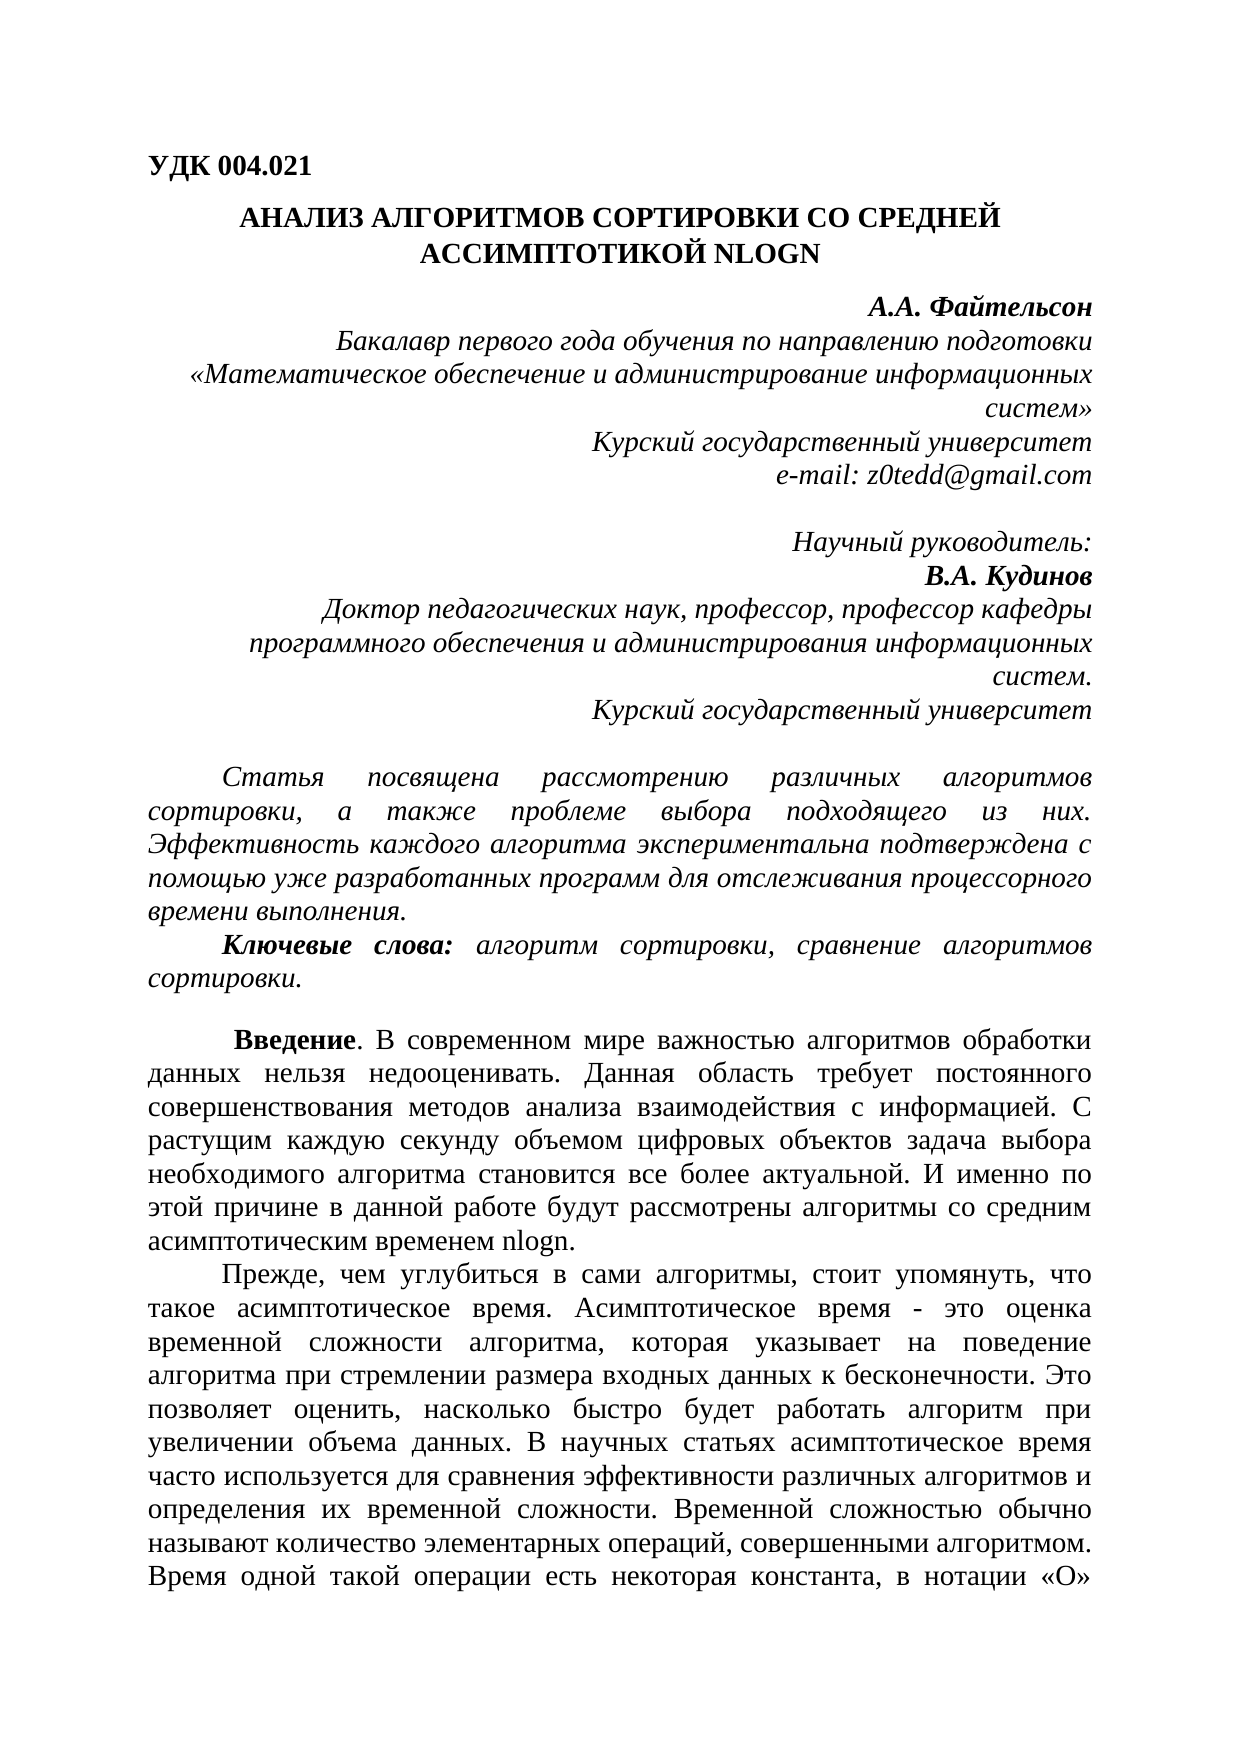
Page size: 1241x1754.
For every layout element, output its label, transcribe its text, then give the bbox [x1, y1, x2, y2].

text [148, 1257, 1092, 1592]
text Статья посвящена рассмотрению различных алгоритмов сортировки, а также проблеме выбора подходящего из них. Эффективность каждого алгоритма экспериментальна подтверждена с помощью уже разработанных программ для отслеживания процессорного времени выполнения. [148, 759, 1092, 927]
text УДК 004.021 [148, 148, 1092, 181]
text Введение. В современном мире важностью алгоритмов обработки данных нельзя недооценивать. Данная область требует постоянного совершенствования методов анализа взаимодействия с информацией. С растущим каждую секунду объемом цифровых объектов задача выбора необходимого алгоритма становится все более актуальной. И именно по этой причине в данной работе будут рассмотрены алгоритмы со средним асимптотическим временем nlogn. [148, 1022, 1092, 1257]
text АНАЛИЗ АЛГОРИТМОВ СОРТИРОВКИ СО СРЕДНЕЙ АССИМПТОТИКОЙ NLOGN [148, 201, 1092, 270]
text Курский государственный университет [148, 424, 1092, 457]
text Бакалавр первого года обучения по направлению подготовки «Математическое обеспечение и администрирование информационных систем» [148, 323, 1092, 424]
text Курский государственный университет [148, 692, 1092, 726]
text Ключевые слова: алгоритм сортировки, сравнение алгоритмов сортировки. [148, 927, 1092, 1022]
text e-mail: z0tedd@gmail.com [148, 457, 1092, 491]
text А.А. Файтельсон [148, 289, 1092, 323]
text Доктор педагогических наук, профессор, профессор кафедры программного обеспечения и администрирования информационных систем. [148, 591, 1092, 692]
text Научный руководитель: [148, 524, 1092, 558]
text В.А. Кудинов [148, 558, 1092, 591]
